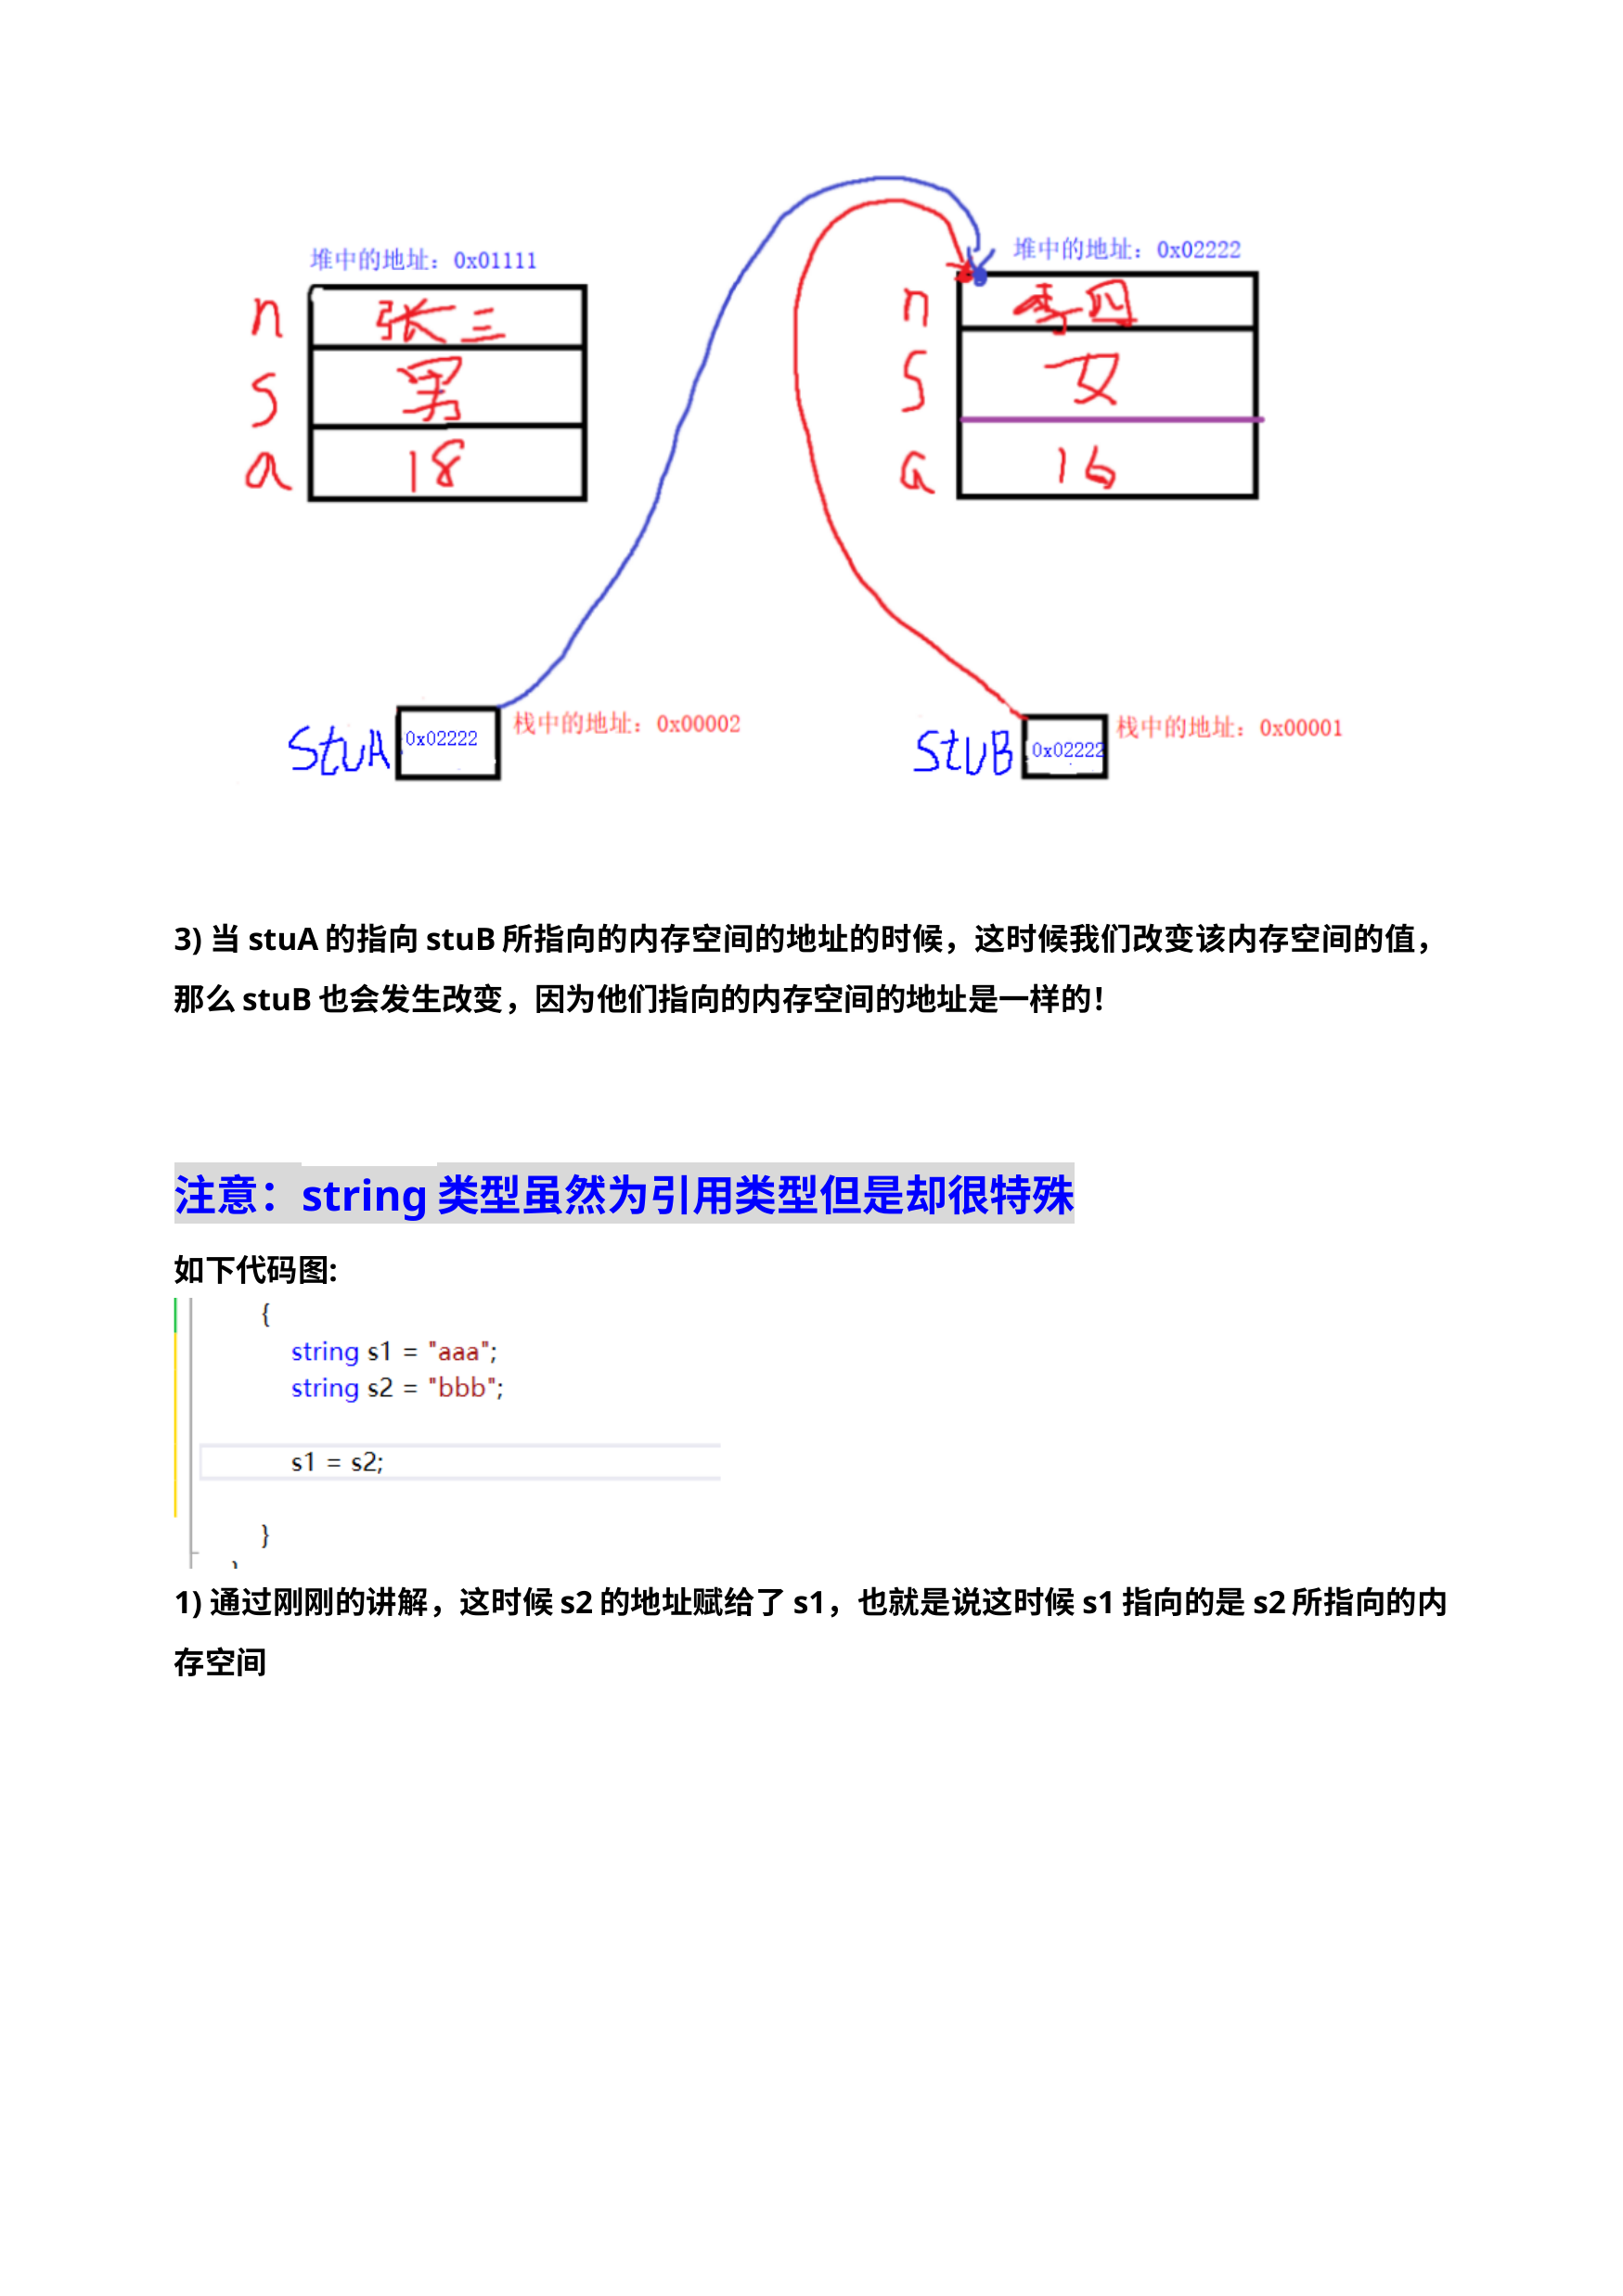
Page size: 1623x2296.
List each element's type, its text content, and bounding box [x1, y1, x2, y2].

text 注意：string类型虽然为引用类型但是却很特殊 [174, 1148, 1449, 1238]
text 如下代码图: [174, 1238, 1449, 1299]
picture [174, 1298, 721, 1569]
picture [174, 152, 1449, 878]
list 通过刚刚的讲解，这时候s2的地址赋给了s1，也就是说这时候s1指向的是s2所指向的内存空间 [174, 1570, 1449, 1690]
list 当stuA的指向stuB所指向的内存空间的地址的时候，这时候我们改变该内存空间的值，那么stuB也会发生改变，因为他们指向的内存空间的地址是一样的！ [174, 906, 1449, 1027]
